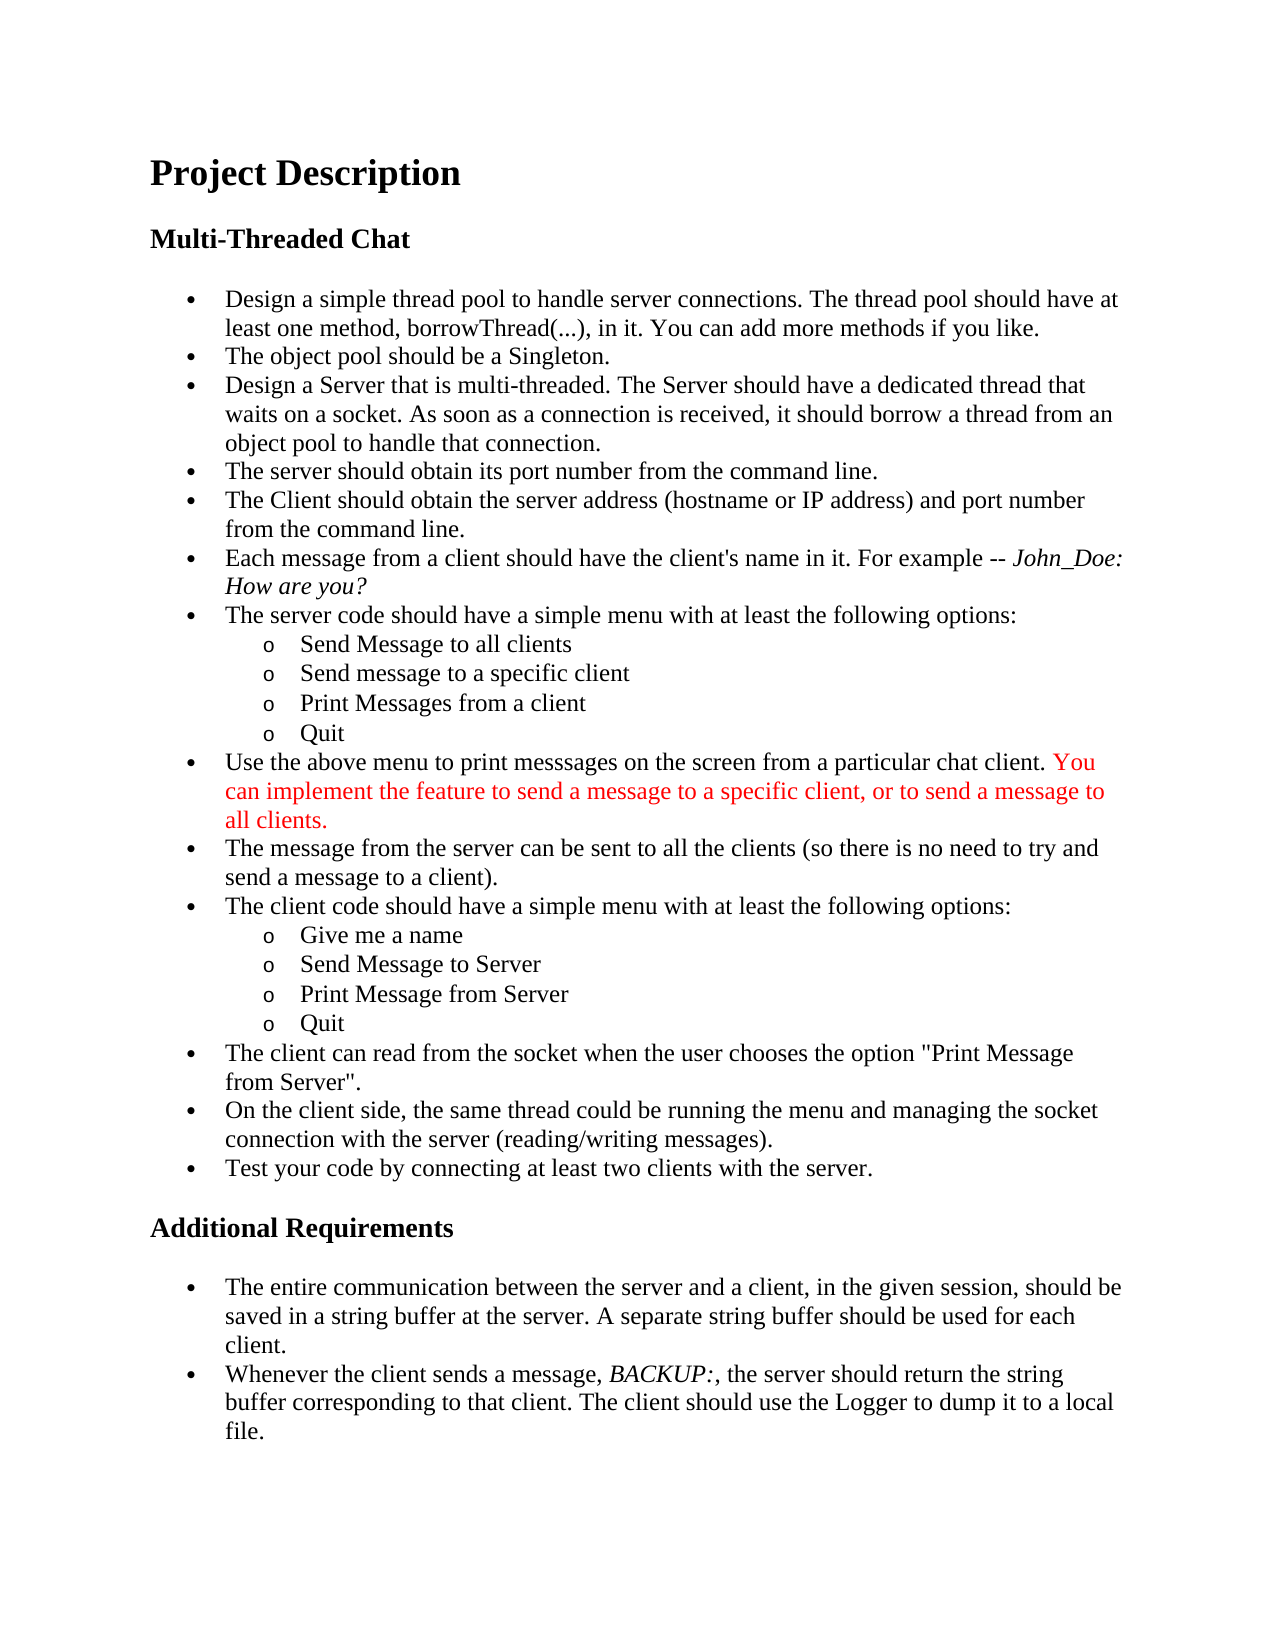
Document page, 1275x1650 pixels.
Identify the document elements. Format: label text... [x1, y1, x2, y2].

list The object pool should be a Singleton. [187, 341, 1125, 370]
list The message from the server can be sent to all the clients (so there is no need to try and send a message to a client). [187, 833, 1125, 891]
list Give me a name [262, 920, 1125, 949]
list On the client side, the same thread could be running the menu and managing the socket connection with the server (reading/writing messages). [187, 1096, 1125, 1153]
list Each message from a client should have the client's name in it. For example -- John_Doe: How are you? [187, 543, 1125, 600]
list Print Message from Server [262, 979, 1125, 1008]
list The entire communication between the server and a client, in the given session, should be saved in a string buffer at the server. A separate string buffer should be used for each client. [187, 1272, 1125, 1359]
list Quit [262, 718, 1125, 747]
list The client can read from the socket when the user chooses the option "Print Message from Server". [187, 1038, 1125, 1096]
list The client code should have a simple menu with at least the following options: [187, 891, 1125, 920]
list Design a simple thread pool to handle server connections. The thread pool should have at least one method, borrowThread(...), in it. You can add more methods if you like. [187, 284, 1125, 341]
list Quit [262, 1008, 1125, 1038]
text Multi-Threaded Chat [150, 222, 1125, 255]
list Use the above menu to print messsages on the screen from a particular chat client. You can implement the feature to send a message to a specific client, or to send a message to all clients. [187, 747, 1125, 833]
list Print Messages from a client [262, 688, 1125, 718]
list The server should obtain its port number from the command line. [187, 456, 1125, 485]
list Test your code by connecting at least two clients with the server. [187, 1153, 1125, 1182]
list Design a Server that is multi-threaded. The Server should have a dedicated thread that waits on a socket. As soon as a connection is received, it should borrow a thread from an object pool to handle that connection. [187, 370, 1125, 456]
text Project Description [150, 150, 1125, 193]
list The Client should obtain the server address (hostname or IP address) and port number from the command line. [187, 485, 1125, 543]
text Additional Requirements [150, 1211, 1125, 1243]
list Send Message to Server [262, 949, 1125, 979]
list Send message to a specific client [262, 658, 1125, 688]
list The server code should have a simple menu with at least the following options: [187, 600, 1125, 629]
list Whenever the client sends a message, BACKUP:, the server should return the string buffer corresponding to that client. The client should use the Logger to dump it to a local file. [187, 1359, 1125, 1445]
list Send Message to all clients [262, 629, 1125, 658]
